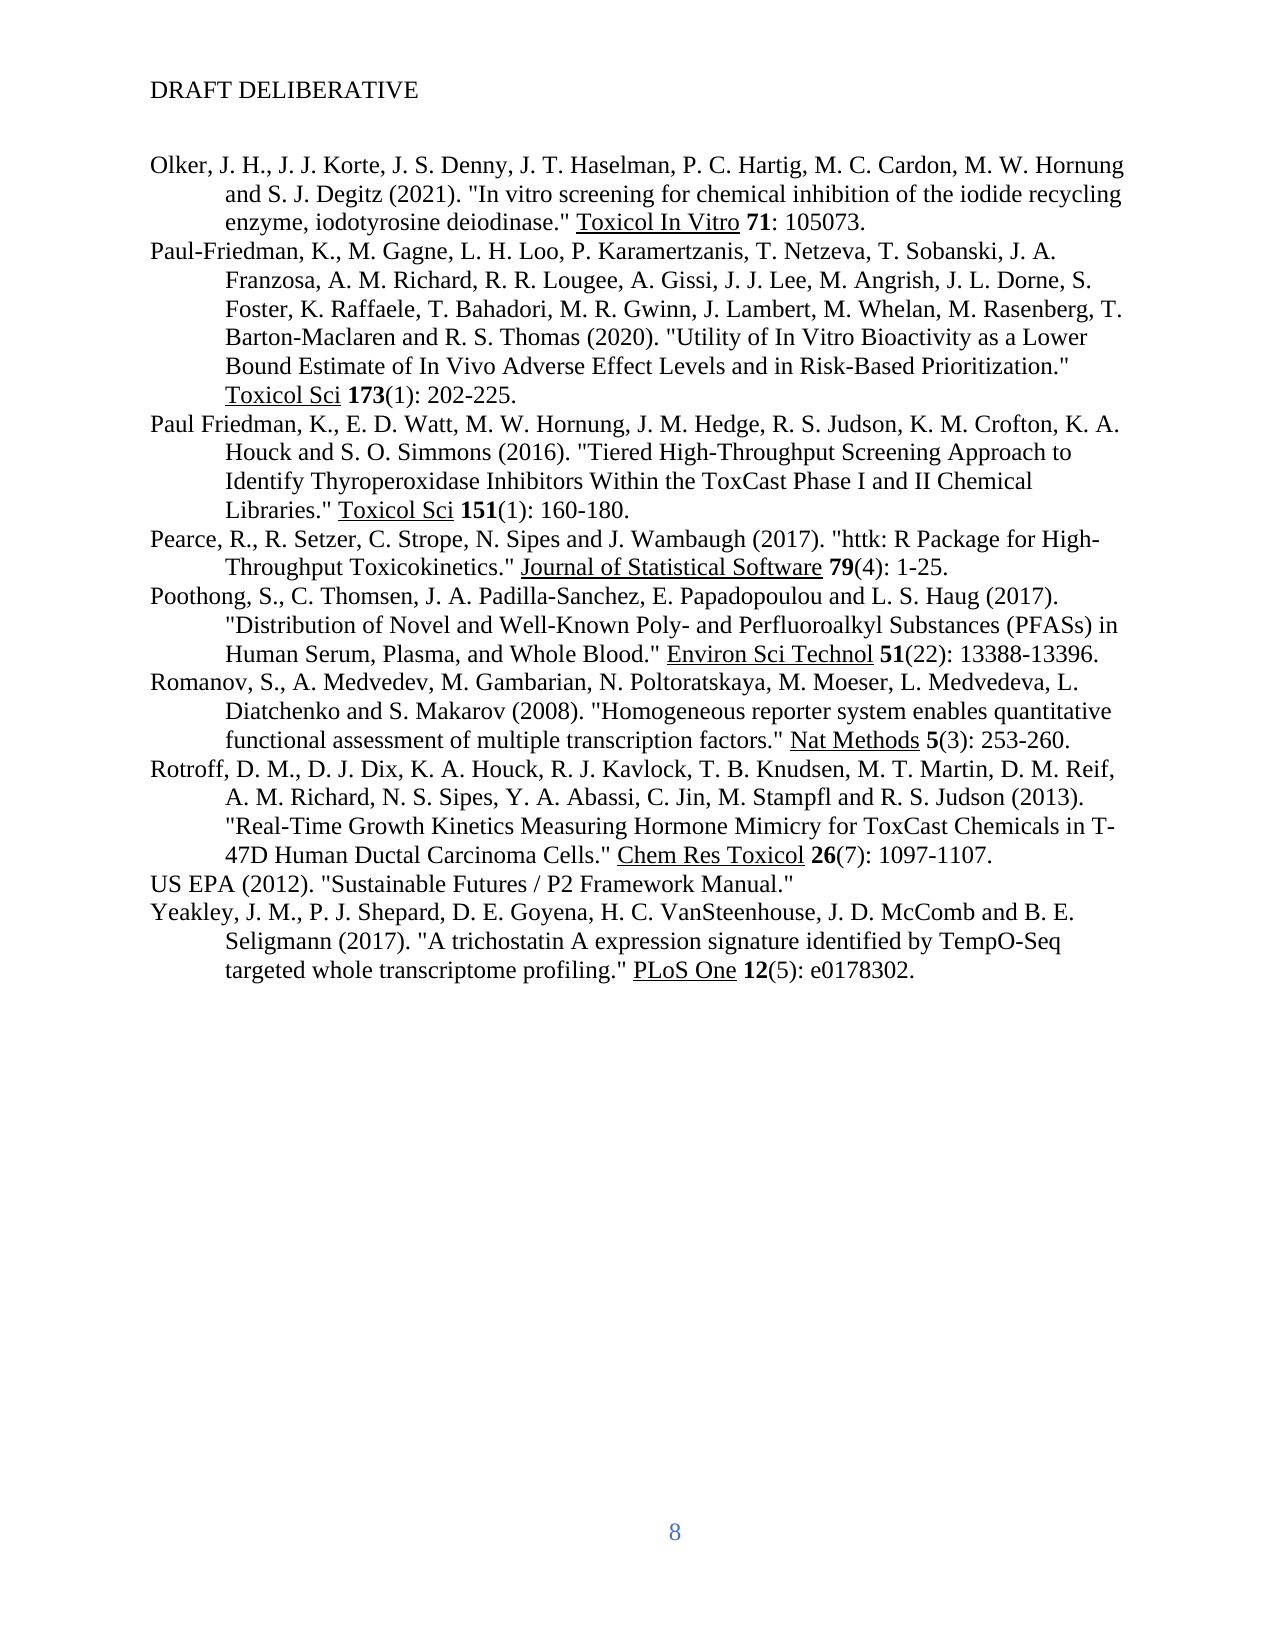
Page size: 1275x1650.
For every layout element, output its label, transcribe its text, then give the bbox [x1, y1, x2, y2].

text Rotroff, D. M., D. J. Dix, K. A. Houck, R. J. Kavlock, T. B. Knudsen, M. T. Martin, D. M. Reif, A. M. Richard, N. S. Sipes, Y. A. Abassi, C. Jin, M. Stampfl and R. S. Judson (2013). "Real-Time Growth Kinetics Measuring Hormone Mimicry for ToxCast Chemicals in T-47D Human Ductal Carcinoma Cells." Chem Res Toxicol 26(7): 1097-1107. [150, 754, 1125, 869]
text Paul Friedman, K., E. D. Watt, M. W. Hornung, J. M. Hedge, R. S. Judson, K. M. Crofton, K. A. Houck and S. O. Simmons (2016). "Tiered High-Throughput Screening Approach to Identify Thyroperoxidase Inhibitors Within the ToxCast Phase I and II Chemical Libraries." Toxicol Sci 151(1): 160-180. [150, 409, 1125, 524]
text Romanov, S., A. Medvedev, M. Gambarian, N. Poltoratskaya, M. Moeser, L. Medvedeva, L. Diatchenko and S. Makarov (2008). "Homogeneous reporter system enables quantitative functional assessment of multiple transcription factors." Nat Methods 5(3): 253-260. [150, 667, 1125, 754]
text Olker, J. H., J. J. Korte, J. S. Denny, J. T. Haselman, P. C. Hartig, M. C. Cardon, M. W. Hornung and S. J. Degitz (2021). "In vitro screening for chemical inhibition of the iodide recycling enzyme, iodotyrosine deiodinase." Toxicol In Vitro 71: 105073. [150, 150, 1125, 236]
text Poothong, S., C. Thomsen, J. A. Padilla-Sanchez, E. Papadopoulou and L. S. Haug (2017). "Distribution of Novel and Well-Known Poly- and Perfluoroalkyl Substances (PFASs) in Human Serum, Plasma, and Whole Blood." Environ Sci Technol 51(22): 13388-13396. [150, 581, 1125, 667]
text Yeakley, J. M., P. J. Shepard, D. E. Goyena, H. C. VanSteenhouse, J. D. McComb and B. E. Seligmann (2017). "A trichostatin A expression signature identified by TempO-Seq targeted whole transcriptome profiling." PLoS One 12(5): e0178302. [150, 897, 1125, 984]
text US EPA (2012). "Sustainable Futures / P2 Framework Manual." [150, 869, 1125, 897]
text Pearce, R., R. Setzer, C. Strope, N. Sipes and J. Wambaugh (2017). "httk: R Package for High-Throughput Toxicokinetics." Journal of Statistical Software 79(4): 1-25. [150, 524, 1125, 581]
text Paul-Friedman, K., M. Gagne, L. H. Loo, P. Karamertzanis, T. Netzeva, T. Sobanski, J. A. Franzosa, A. M. Richard, R. R. Lougee, A. Gissi, J. J. Lee, M. Angrish, J. L. Dorne, S. Foster, K. Raffaele, T. Bahadori, M. R. Gwinn, J. Lambert, M. Whelan, M. Rasenberg, T. Barton-Maclaren and R. S. Thomas (2020). "Utility of In Vitro Bioactivity as a Lower Bound Estimate of In Vivo Adverse Effect Levels and in Risk-Based Prioritization." Toxicol Sci 173(1): 202-225. [150, 236, 1125, 409]
